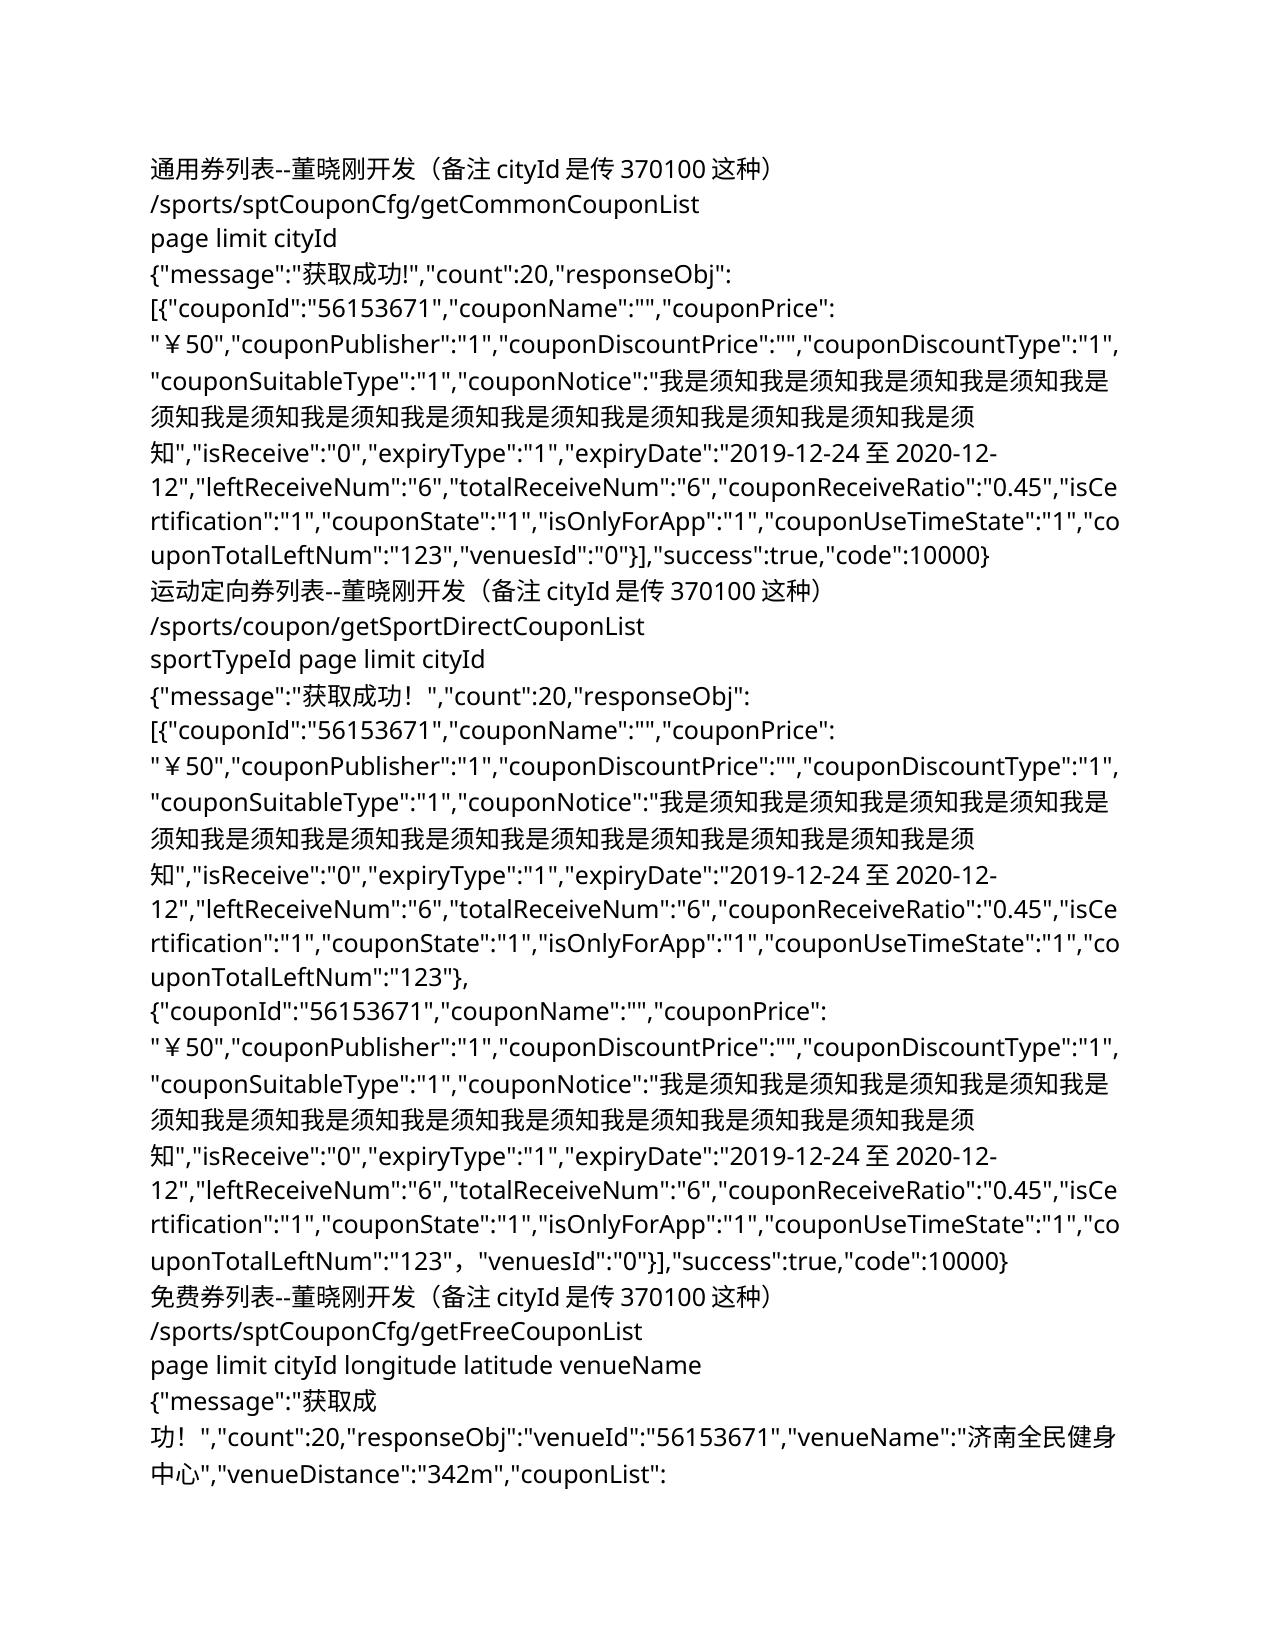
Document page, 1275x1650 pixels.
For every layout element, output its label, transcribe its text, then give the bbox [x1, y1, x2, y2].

text 通用券列表--董晓刚开发（备注cityId是传370100这种） [150, 150, 1125, 186]
text page limit cityId longitude latitude venueName [150, 1347, 1125, 1382]
text 运动定向券列表--董晓刚开发（备注cityId是传370100这种） [150, 572, 1125, 608]
text /sports/coupon/getSportDirectCouponList [150, 608, 1125, 642]
text /sports/sptCouponCfg/getFreeCouponList [150, 1313, 1125, 1347]
text {"message":"获取成功!","count":20,"responseObj":[{"couponId":"56153671","couponName":"","couponPrice":"￥50","couponPublisher":"1","couponDiscountPrice":"","couponDiscountType":"1","couponSuitableType":"1","couponNotice":"我是须知我是须知我是须知我是须知我是须知我是须知我是须知我是须知我是须知我是须知我是须知我是须知我是须知","isReceive":"0","expiryType":"1","expiryDate":"2019-12-24至2020-12-12","leftReceiveNum":"6","totalReceiveNum":"6","couponReceiveRatio":"0.45","isCertification":"1","couponState":"1","isOnlyForApp":"1","couponUseTimeState":"1","couponTotalLeftNum":"123","venuesId":"0"}],"success":true,"code":10000} [150, 254, 1125, 572]
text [150, 1382, 1125, 1490]
text page limit cityId [150, 220, 1125, 254]
text /sports/sptCouponCfg/getCommonCouponList [150, 186, 1125, 220]
text 免费券列表--董晓刚开发（备注cityId是传370100这种） [150, 1277, 1125, 1313]
text {"message":"获取成功！","count":20,"responseObj":[{"couponId":"56153671","couponName":"","couponPrice":"￥50","couponPublisher":"1","couponDiscountPrice":"","couponDiscountType":"1","couponSuitableType":"1","couponNotice":"我是须知我是须知我是须知我是须知我是须知我是须知我是须知我是须知我是须知我是须知我是须知我是须知我是须知","isReceive":"0","expiryType":"1","expiryDate":"2019-12-24至2020-12-12","leftReceiveNum":"6","totalReceiveNum":"6","couponReceiveRatio":"0.45","isCertification":"1","couponState":"1","isOnlyForApp":"1","couponUseTimeState":"1","couponTotalLeftNum":"123"},{"couponId":"56153671","couponName":"","couponPrice":"￥50","couponPublisher":"1","couponDiscountPrice":"","couponDiscountType":"1","couponSuitableType":"1","couponNotice":"我是须知我是须知我是须知我是须知我是须知我是须知我是须知我是须知我是须知我是须知我是须知我是须知我是须知","isReceive":"0","expiryType":"1","expiryDate":"2019-12-24至2020-12-12","leftReceiveNum":"6","totalReceiveNum":"6","couponReceiveRatio":"0.45","isCertification":"1","couponState":"1","isOnlyForApp":"1","couponUseTimeState":"1","couponTotalLeftNum":"123"，"venuesId":"0"}],"success":true,"code":10000} [150, 676, 1125, 1277]
text sportTypeId page limit cityId [150, 642, 1125, 676]
